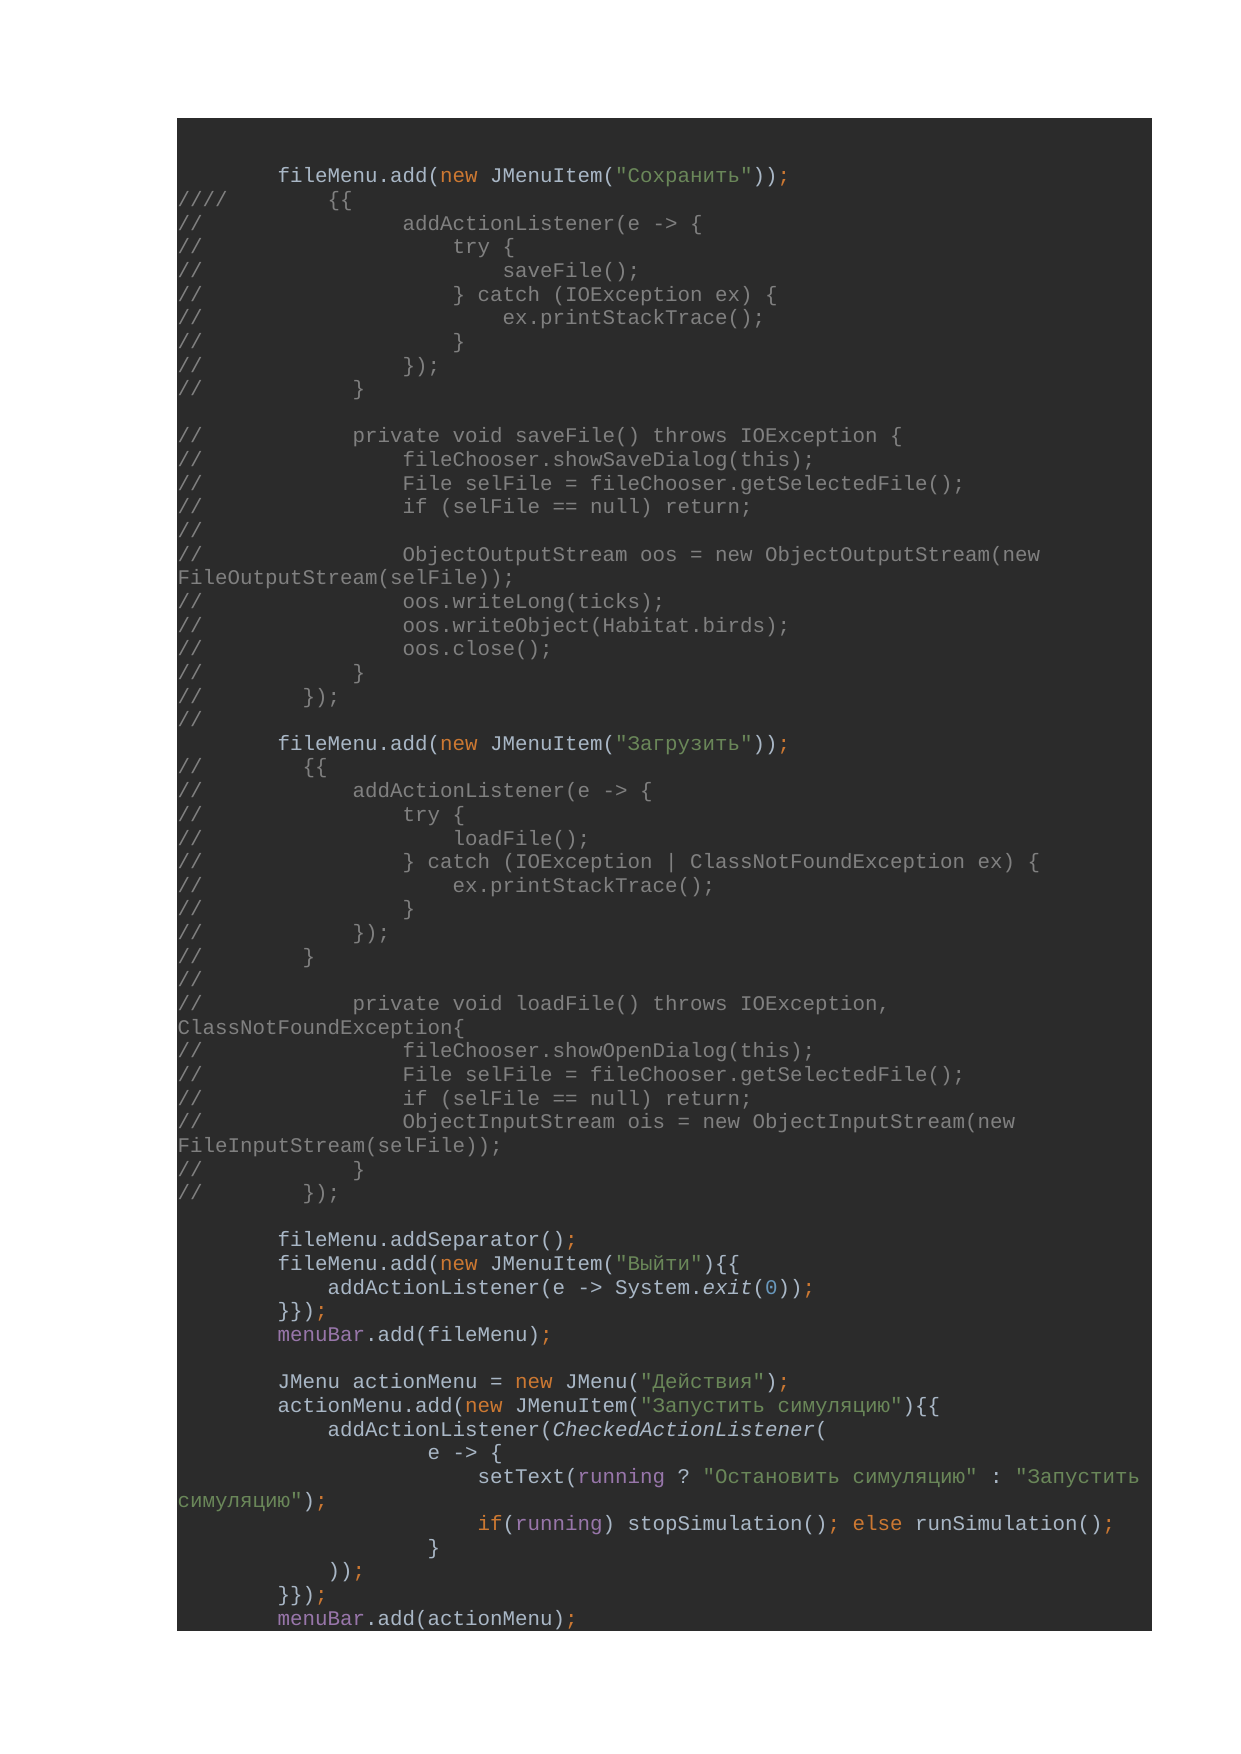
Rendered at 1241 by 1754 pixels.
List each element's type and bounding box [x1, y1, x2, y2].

text [177, 118, 1152, 1631]
